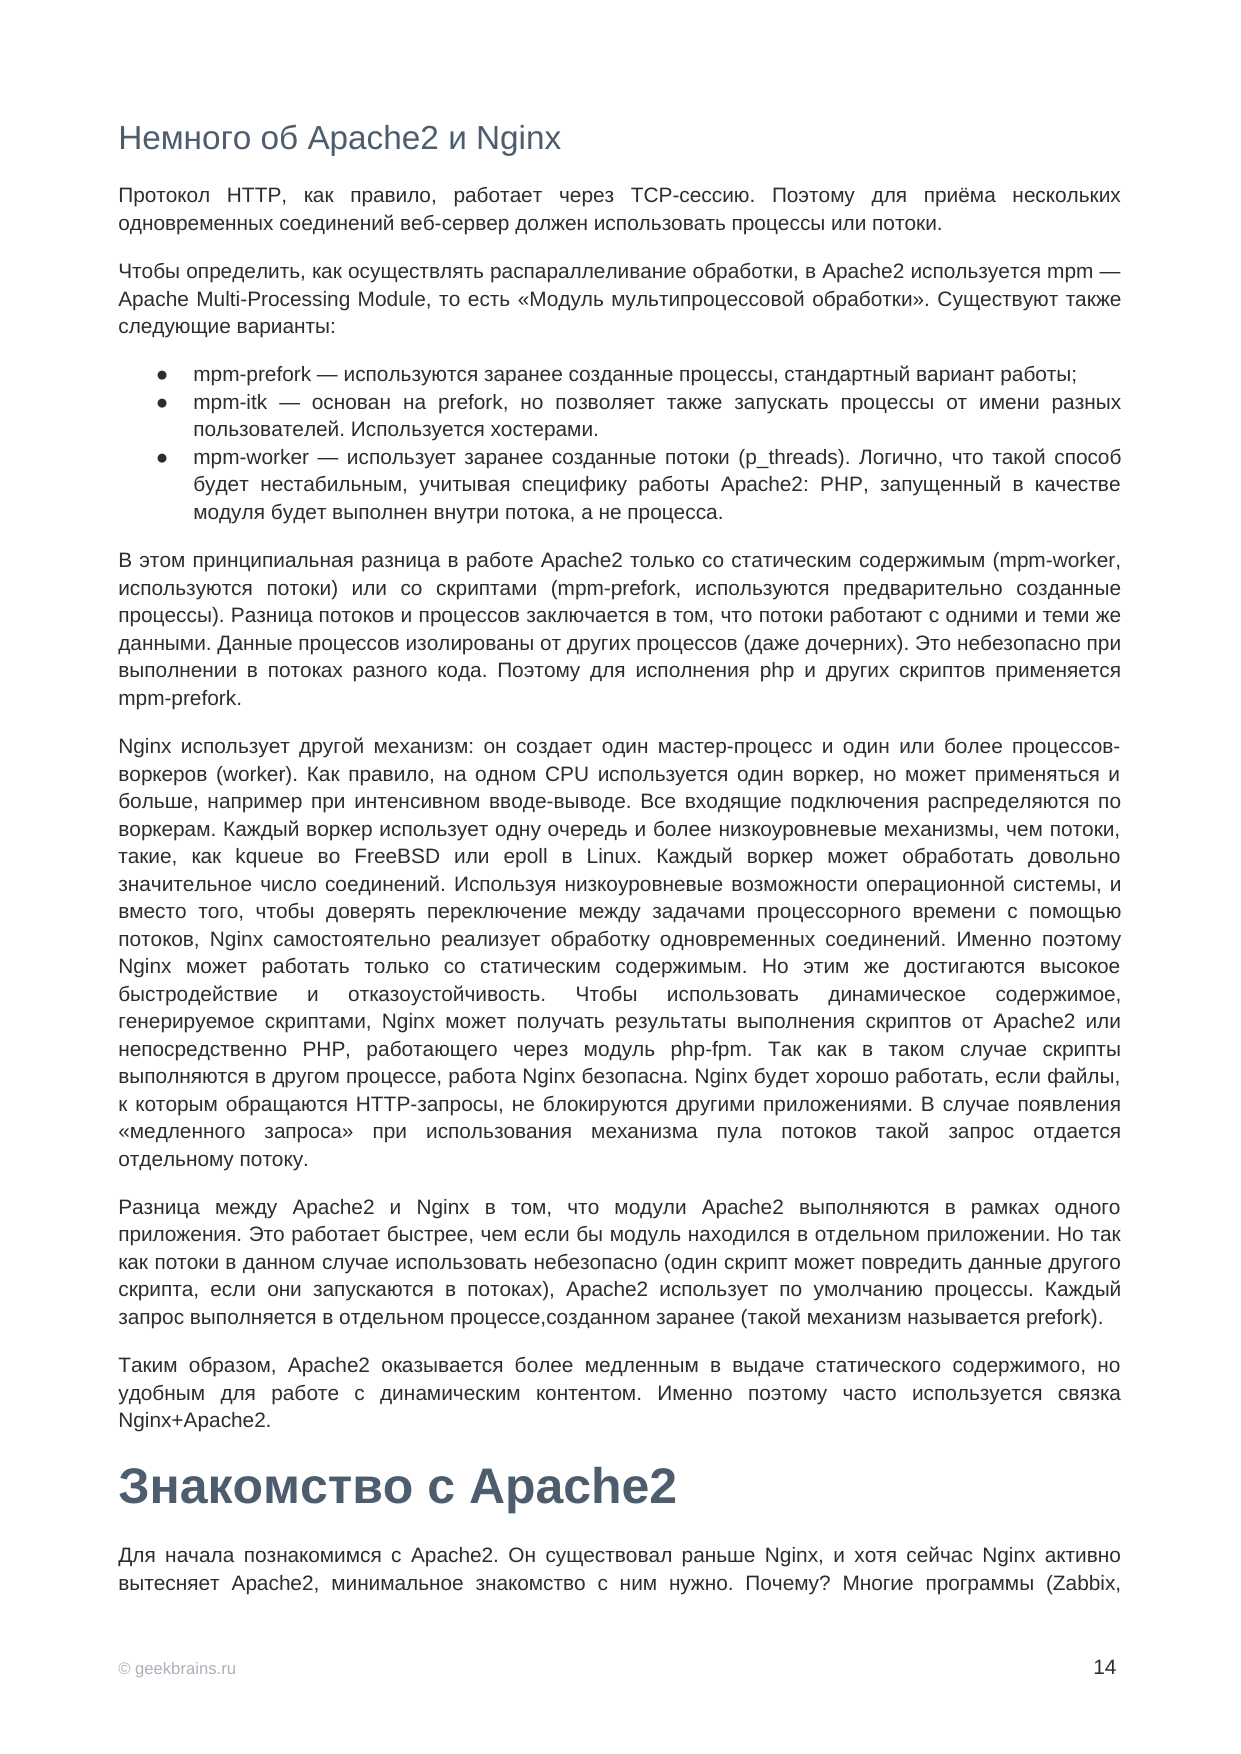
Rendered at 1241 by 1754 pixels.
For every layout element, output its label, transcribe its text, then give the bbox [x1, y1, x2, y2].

text Таким образом, Apache2 оказывается более медленным в выдаче статического содержимого, но удобным для работе с динамическим контентом. Именно поэтому часто используется связка Nginx+Apache2. [118, 1353, 1122, 1432]
text Протокол HTTP, как правило, работает через TCP-сессию. Поэтому для приёма нескольких одновременных соединений веб-сервер должен использовать процессы или потоки. [118, 183, 1122, 234]
list mpm-itk — основан на prefork, но позволяет также запускать процессы от имени разных пользователей. Используется хостерами. [156, 390, 1122, 441]
list mpm-worker — использует заранее созданные потоки (p_threads). Логично, что такой способ будет нестабильным, учитывая специфику работы Apache2: PHP, запущенный в качестве модуля будет выполнен внутри потока, а не процесса. [156, 445, 1122, 524]
list mpm-prefork — используются заранее созданные процессы, стандартный вариант работы; [156, 362, 1122, 386]
text Разница между Apache2 и Nginx в том, что модули Apache2 выполняются в рамках одного приложения. Это работает быстрее, чем если бы модуль находился в отдельном приложении. Но так как потоки в данном случае использовать небезопасно (один скрипт может повредить данные другого скрипта, если они запускаются в потоках), Apache2 использует по умолчанию процессы. Каждый запрос выполняется в отдельном процессе,созданном заранее (такой механизм называется prefork). [118, 1195, 1122, 1329]
text Чтобы определить, как осуществлять распараллеливание обработки, в Apache2 используется mpm — Apache Multi-Processing Module, то есть «Модуль мультипроцессовой обработки». Существуют также следующие варианты: [118, 259, 1122, 338]
text В этом принципиальная разница в работе Apache2 только со статическим содержимым (mpm-worker, используются потоки) или со скриптами (mpm-prefork, используются предварительно созданные процессы). Разница потоков и процессов заключается в том, что потоки работают с одними и теми же данными. Данные процессов изолированы от других процессов (даже дочерних). Это небезопасно при выполнении в потоках разного кода. Поэтому для исполнения php и других скриптов применяется mpm-prefork. [118, 548, 1122, 709]
text Nginx использует другой механизм: он создает один мастер-процесс и один или более процессов-воркеров (worker). Как правило, на одном CPU используется один воркер, но может применяться и больше, например при интенсивном вводе-выводе. Все входящие подключения распределяются по воркерам. Каждый воркер использует одну очередь и более низкоуровневые механизмы, чем потоки, такие, как kqueue во FreeBSD или epoll в Linux. Каждый воркер может обработать довольно значительное число соединений. Используя низкоуровневые возможности операционной системы, и вместо того, чтобы доверять переключение между задачами процессорного времени с помощью потоков, Nginx самостоятельно реализует обработку одновременных соединений. Именно поэтому Nginx может работать только со статическим содержимым. Но этим же достигаются высокое быстродействие и отказоустойчивость. Чтобы использовать динамическое содержимое, генерируемое скриптами, Nginx может получать результаты выполнения скриптов от Apache2 или непосредственно PHP, работающего через модуль php-fpm. Так как в таком случае скрипты выполняются в другом процессе, работа Nginx безопасна. Nginx будет хорошо работать, если файлы, к которым обращаются HTTP-запросы, не блокируются другими приложениями. В случае появления «медленного запроса» при использования механизма пула потоков такой запрос отдается отдельному потоку. [118, 734, 1122, 1170]
subtitle Знакомство с Apache2 [118, 1456, 1122, 1514]
subtitle Немного об Apache2 и Nginx [118, 118, 1122, 156]
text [118, 1543, 1122, 1595]
